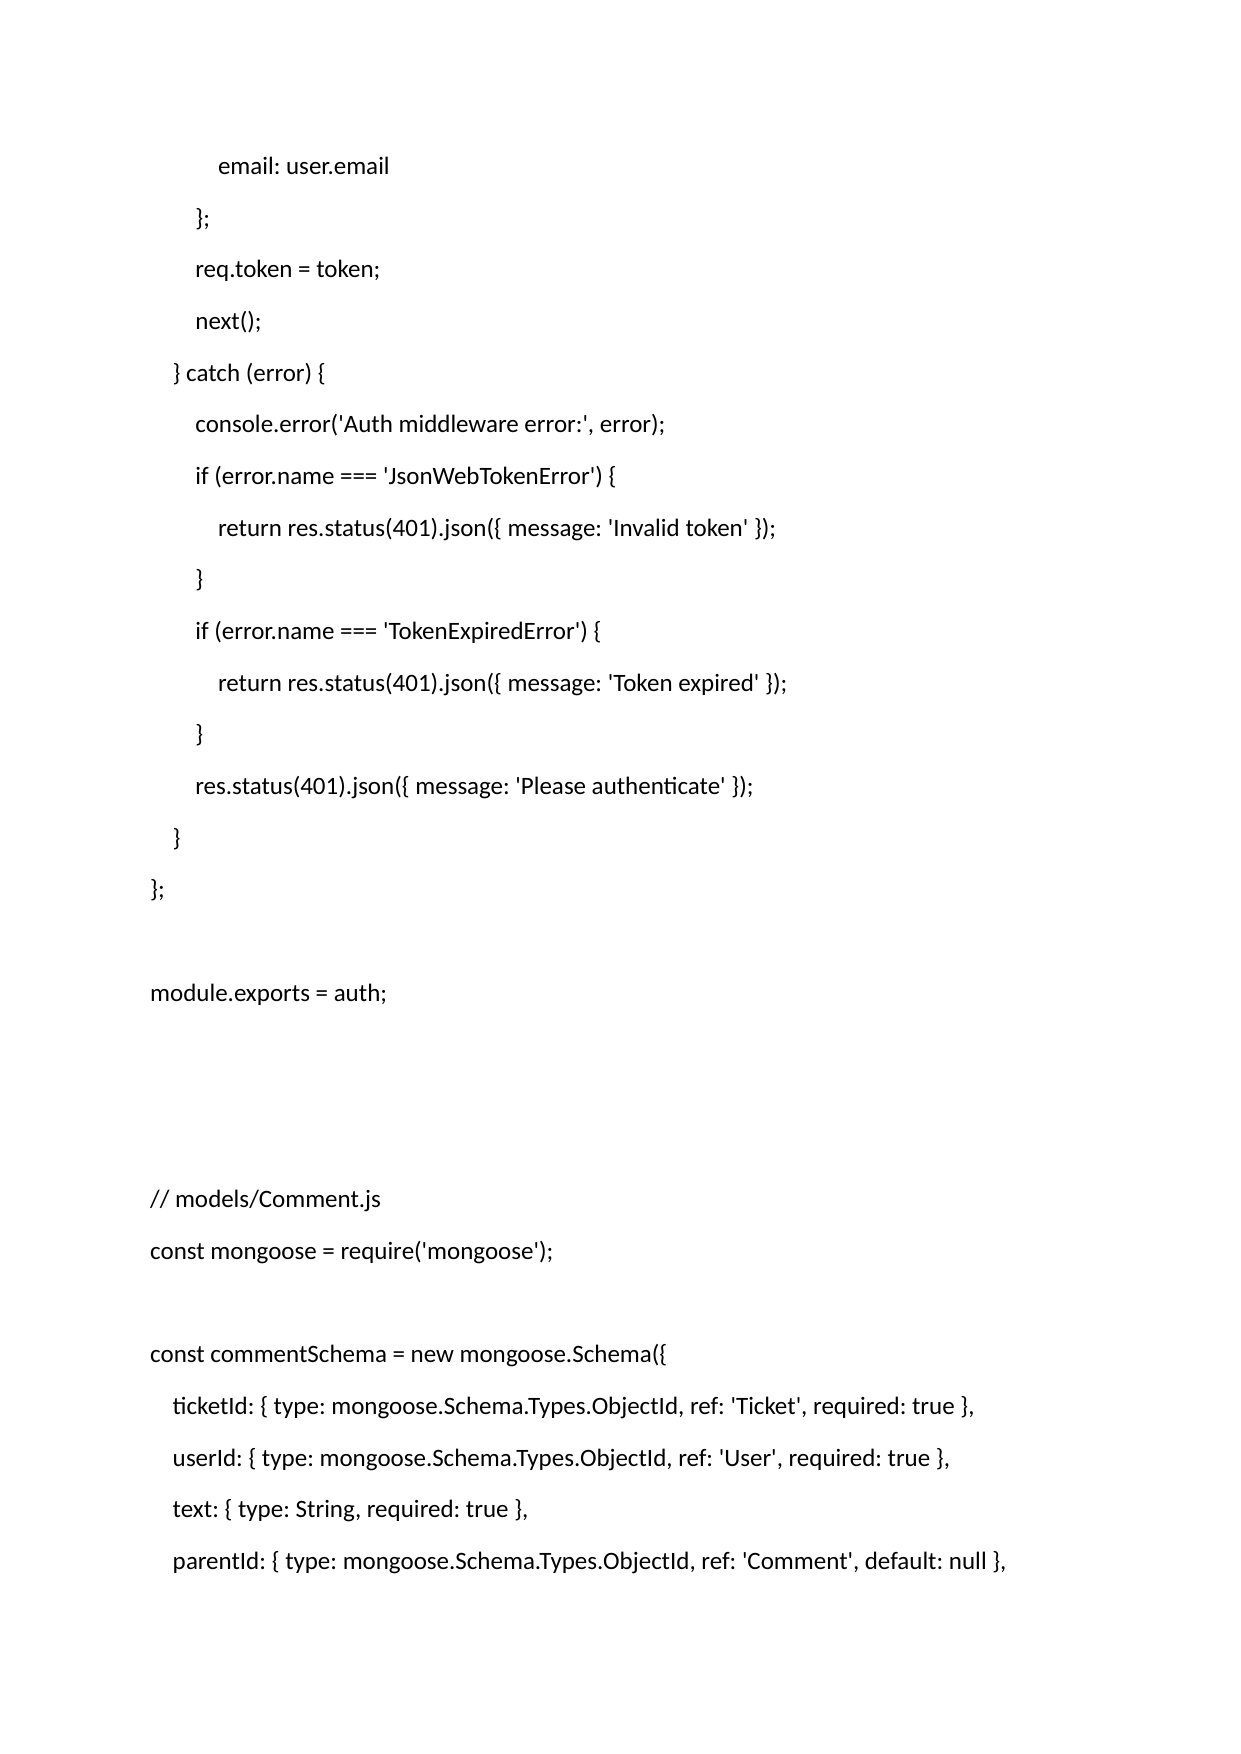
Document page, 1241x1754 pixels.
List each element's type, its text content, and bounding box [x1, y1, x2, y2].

text const mongoose = require('mongoose'); [150, 1235, 1090, 1266]
text next(); [150, 305, 1090, 336]
text return res.status(401).json({ message: 'Invalid token' }); [150, 512, 1090, 542]
text userId: { type: mongoose.Schema.Types.ObjectId, ref: 'User', required: true }, [150, 1442, 1090, 1472]
text email: user.email [150, 150, 1090, 181]
text return res.status(401).json({ message: 'Token expired' }); [150, 667, 1090, 697]
text module.exports = auth; [150, 977, 1090, 1007]
text ticketId: { type: mongoose.Schema.Types.ObjectId, ref: 'Ticket', required: true }, [150, 1390, 1090, 1421]
text const commentSchema = new mongoose.Schema({ [150, 1338, 1090, 1369]
text console.error('Auth middleware error:', error); [150, 408, 1090, 439]
text if (error.name === 'TokenExpiredError') { [150, 615, 1090, 646]
text } catch (error) { [150, 357, 1090, 387]
text }; [150, 873, 1090, 904]
text } [150, 563, 1090, 594]
text }; [150, 202, 1090, 232]
text parentId: { type: mongoose.Schema.Types.ObjectId, ref: 'Comment', default: null }, [150, 1545, 1090, 1576]
text req.token = token; [150, 253, 1090, 284]
text // models/Comment.js [150, 1183, 1090, 1214]
text } [150, 822, 1090, 852]
text if (error.name === 'JsonWebTokenError') { [150, 460, 1090, 491]
text res.status(401).json({ message: 'Please authenticate' }); [150, 770, 1090, 801]
text text: { type: String, required: true }, [150, 1493, 1090, 1524]
text } [150, 718, 1090, 749]
